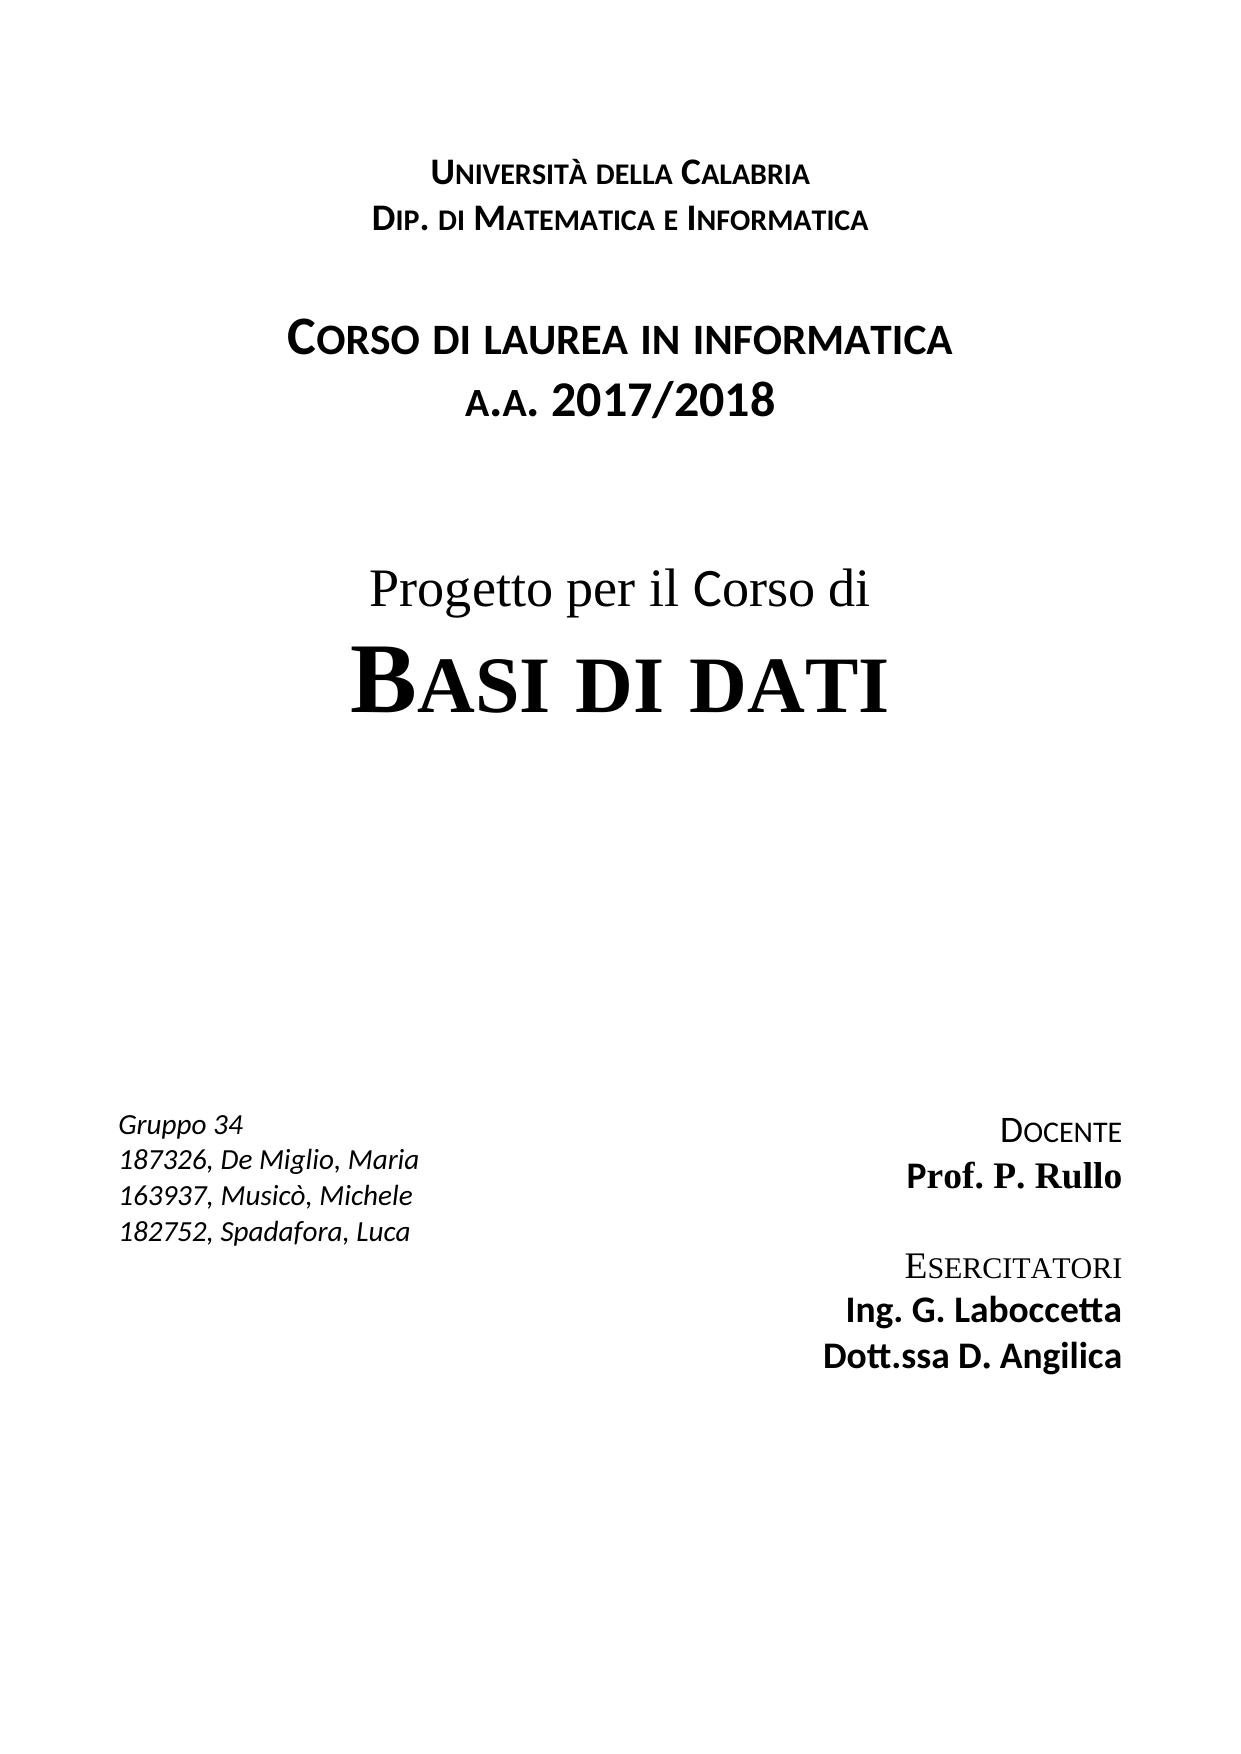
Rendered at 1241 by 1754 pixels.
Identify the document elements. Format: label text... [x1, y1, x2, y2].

text a.a. 2017/2018 [118, 368, 1122, 429]
text Corso di laurea in informatica [118, 302, 1122, 368]
text Docente [620, 1106, 1122, 1152]
text Esercitatori [620, 1243, 1122, 1286]
text Prof. P. Rullo [620, 1152, 1122, 1197]
text Dott.ssa D. Angilica [620, 1332, 1122, 1378]
text Gruppo 34 [118, 1106, 620, 1141]
text Ing. G. Laboccetta [620, 1286, 1122, 1332]
text Basi di dati [118, 619, 1122, 734]
text Progetto per il Corso di [118, 553, 1122, 619]
text 163937, Musicò, Michele [118, 1177, 620, 1213]
text Dip. di Matematica e Informatica [118, 193, 1122, 239]
text 187326, De Miglio, Maria [118, 1141, 620, 1177]
text 182752, Spadafora, Luca [118, 1213, 620, 1248]
text Università della Calabria [118, 148, 1122, 193]
